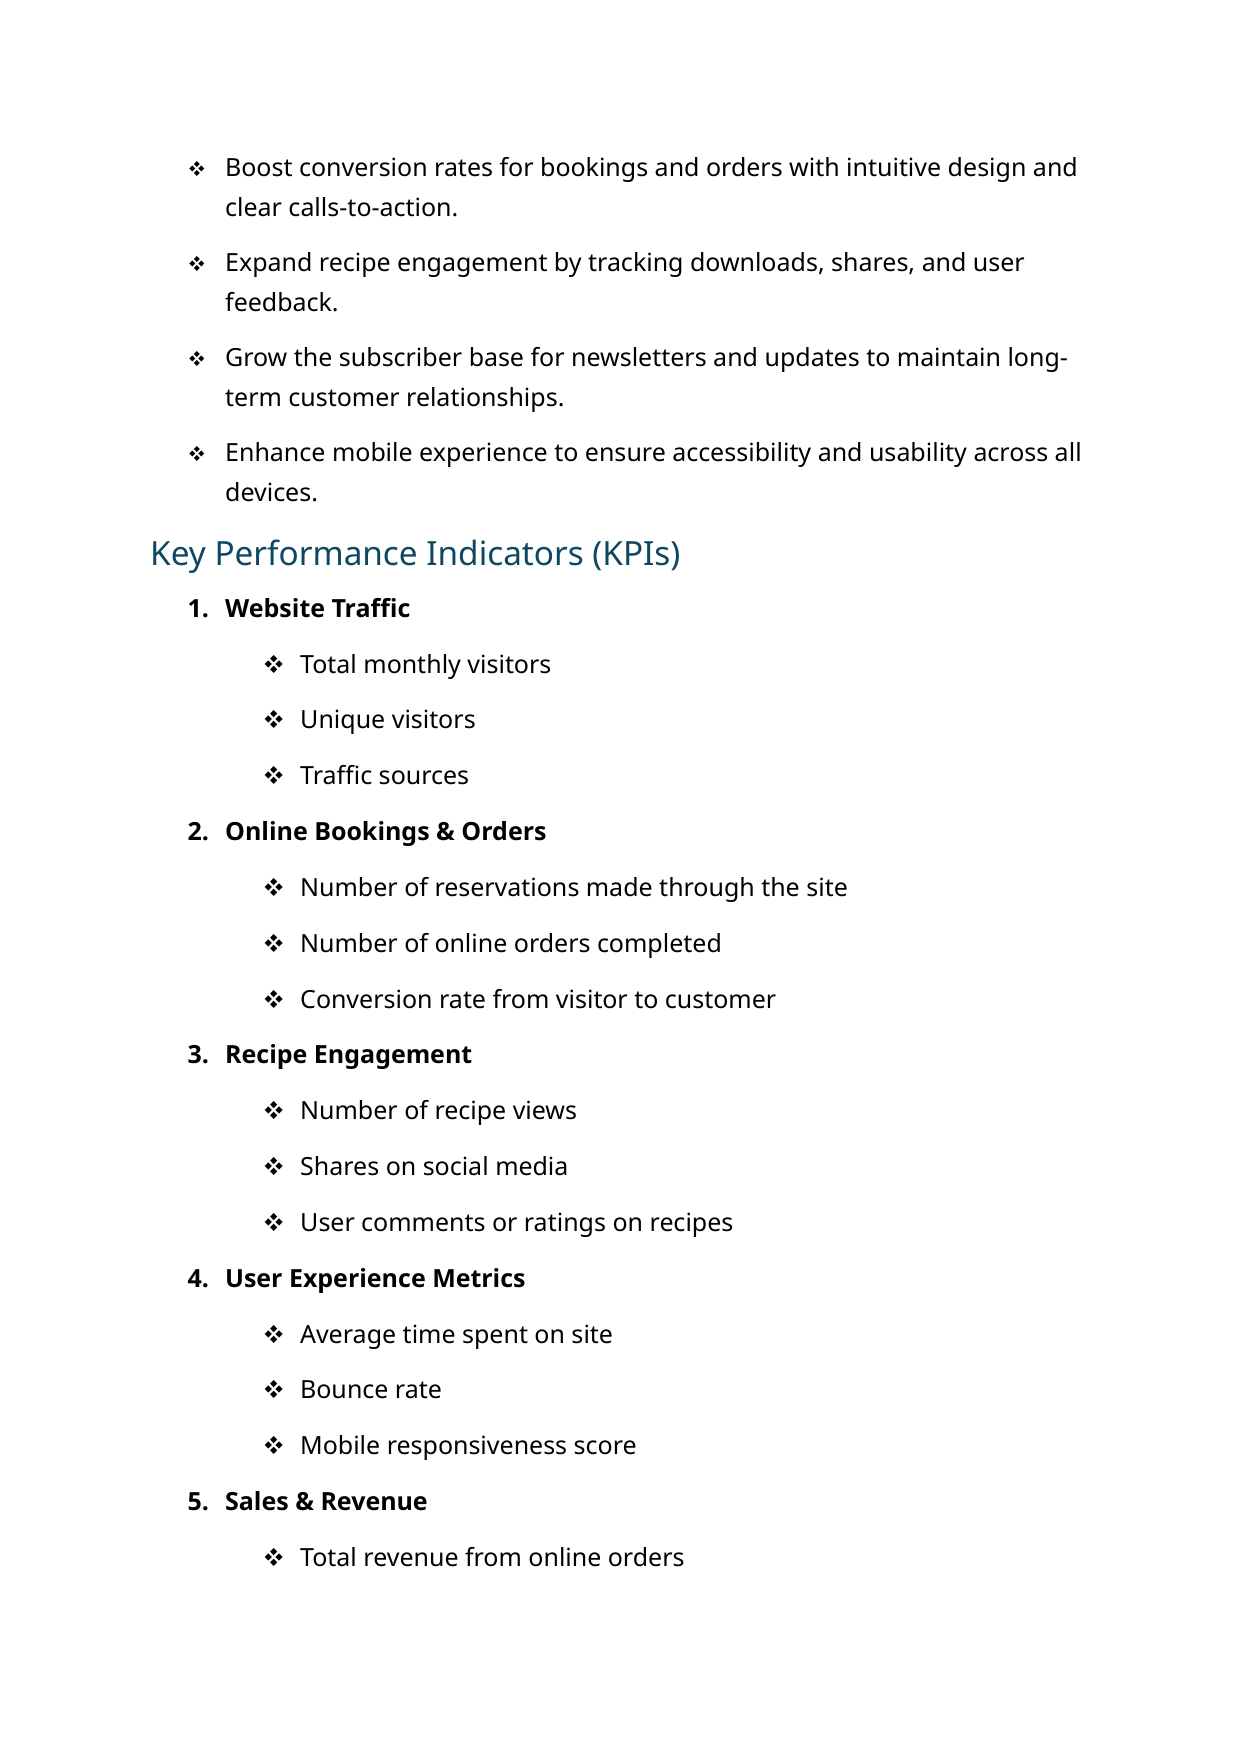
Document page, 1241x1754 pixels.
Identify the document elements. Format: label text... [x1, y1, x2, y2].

list Total revenue from online orders [262, 1540, 1090, 1574]
list User comments or ratings on recipes [262, 1205, 1090, 1239]
list Number of recipe views [262, 1093, 1090, 1127]
list Website Traffic [187, 591, 1090, 624]
list Sales & Revenue [187, 1484, 1090, 1518]
list Bounce rate [262, 1372, 1090, 1406]
list Shares on social media [262, 1149, 1090, 1183]
list Unique visitors [262, 702, 1090, 736]
list User Experience Metrics [187, 1261, 1090, 1294]
list Expand recipe engagement by tracking downloads, shares, and user feedback. [187, 245, 1090, 318]
list Boost conversion rates for bookings and orders with intuitive design and clear calls-to-action. [187, 150, 1090, 223]
list Number of reservations made through the site [262, 870, 1090, 904]
subtitle Key Performance Indicators (KPIs) [150, 530, 1090, 575]
list Recipe Engagement [187, 1037, 1090, 1071]
list Enhance mobile experience to ensure accessibility and usability across all devices. [187, 435, 1090, 508]
list Grow the subscriber base for newsletters and updates to maintain long-term customer relationships. [187, 340, 1090, 413]
list Total monthly visitors [262, 646, 1090, 680]
list Conversion rate from visitor to customer [262, 981, 1090, 1015]
list Mobile responsiveness score [262, 1428, 1090, 1462]
list Online Bookings & Orders [187, 814, 1090, 848]
list Traffic sources [262, 758, 1090, 792]
list Average time spent on site [262, 1316, 1090, 1350]
list Number of online orders completed [262, 926, 1090, 959]
